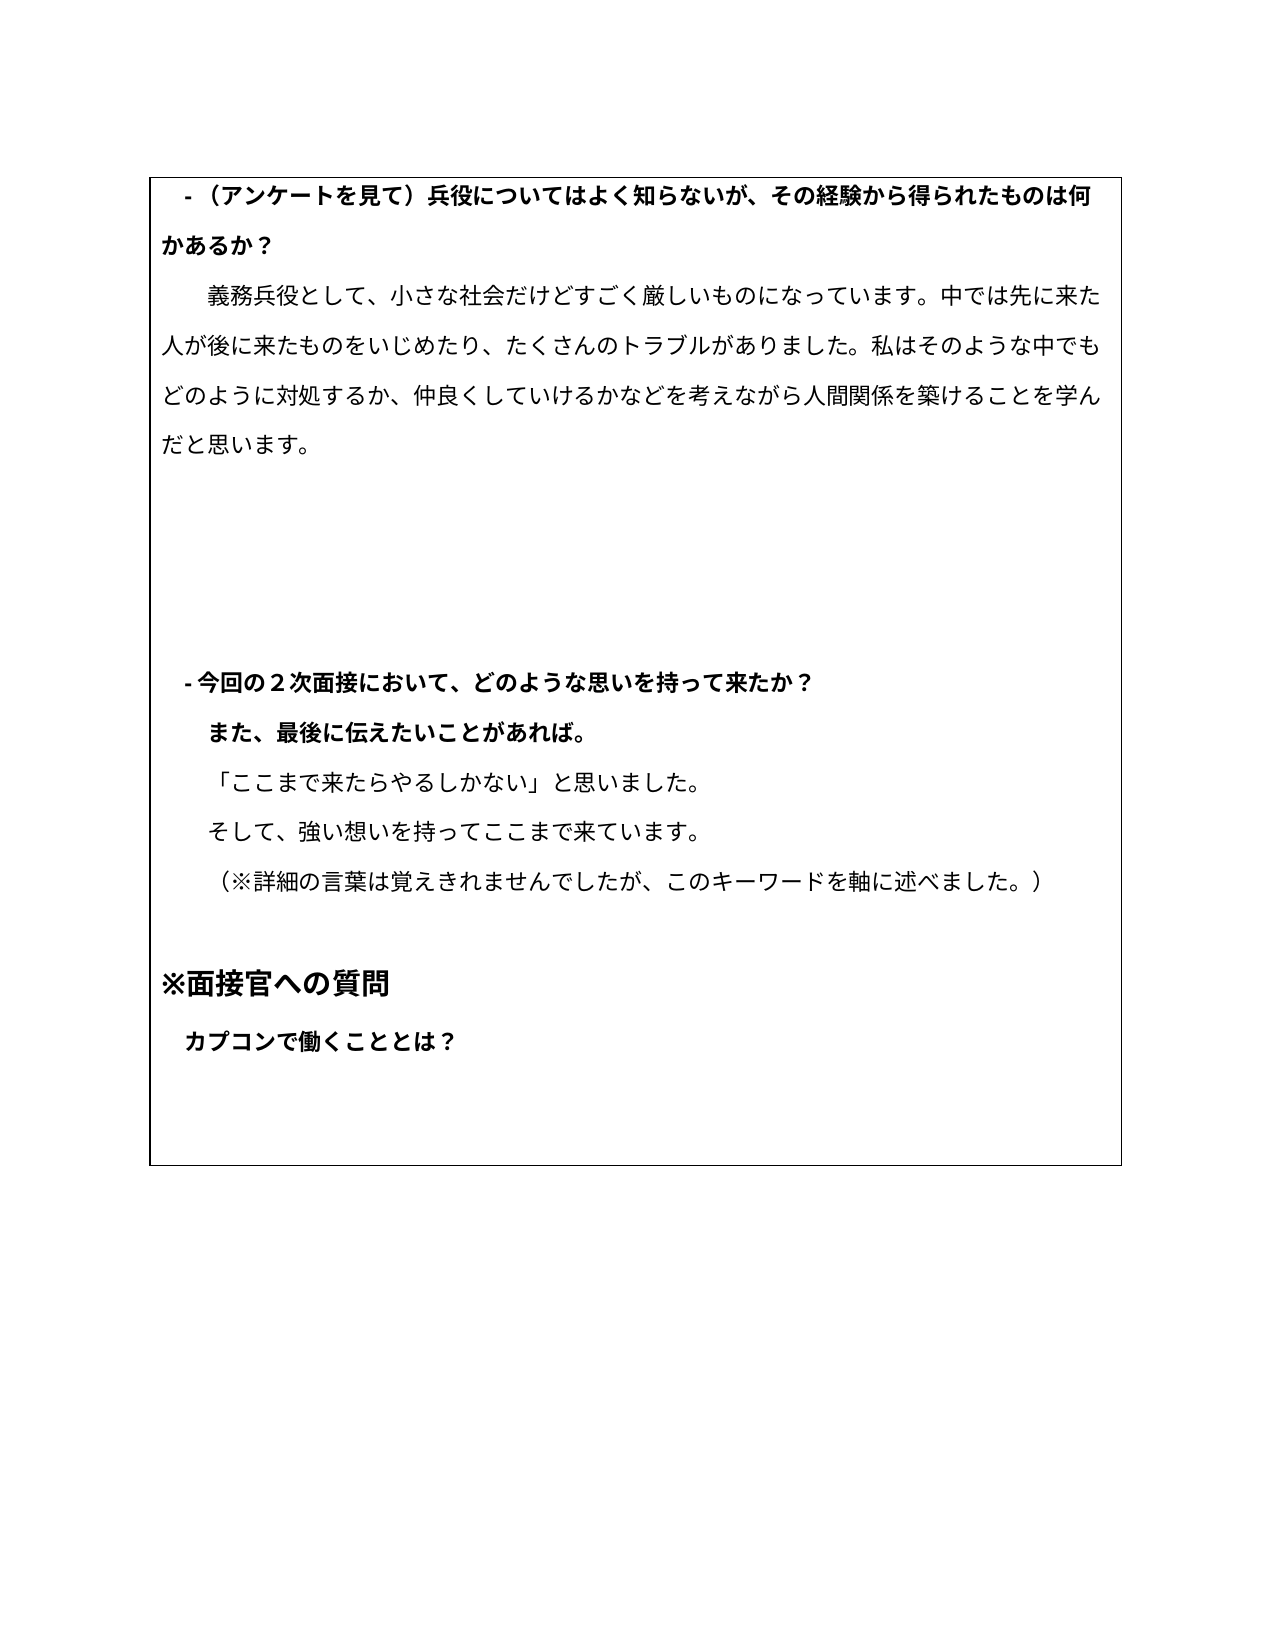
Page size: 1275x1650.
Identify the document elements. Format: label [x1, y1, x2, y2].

table_cell [151, 178, 1121, 1165]
